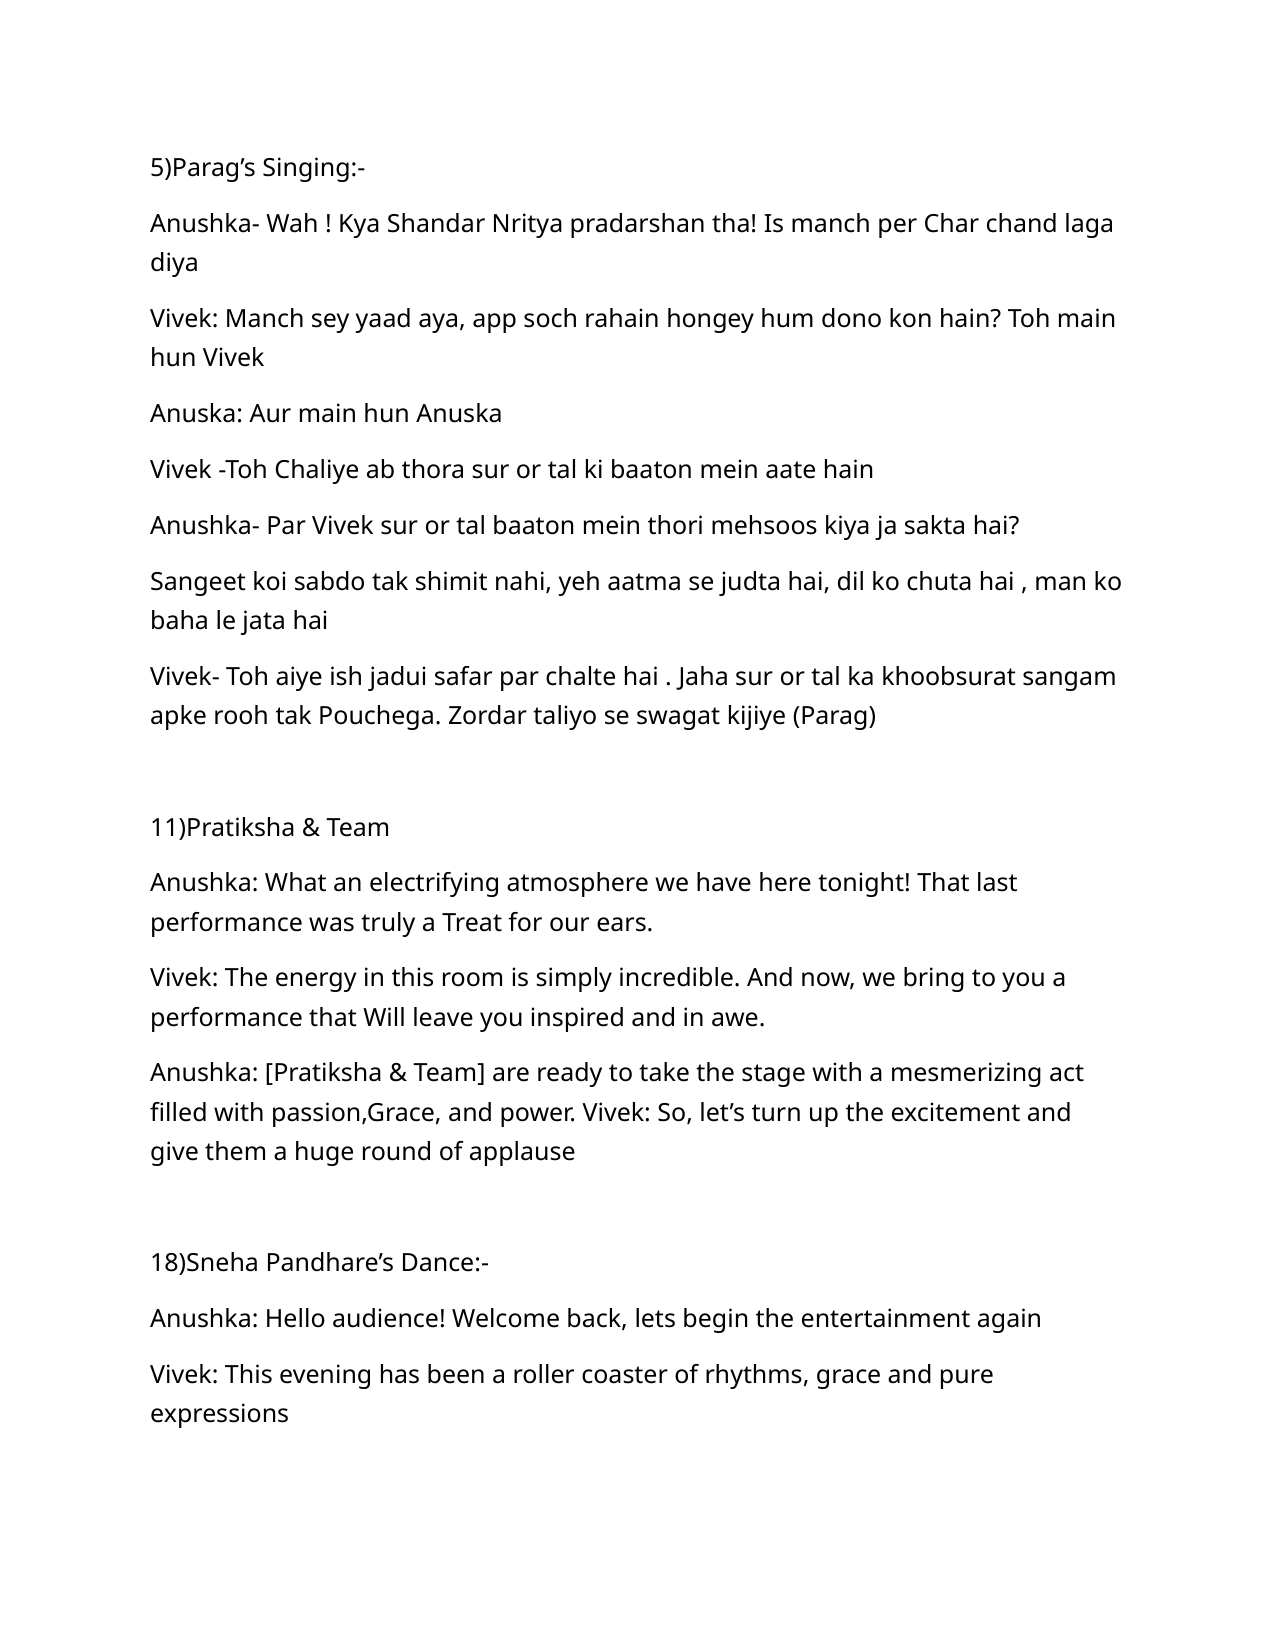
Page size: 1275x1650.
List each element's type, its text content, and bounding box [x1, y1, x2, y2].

text Vivek: The energy in this room is simply incredible. And now, we bring to you a performance that Will leave you inspired and in awe. [150, 960, 1125, 1033]
text Anushka: What an electrifying atmosphere we have here tonight! That last performance was truly a Treat for our ears. [150, 865, 1125, 938]
text Vivek- Toh aiye ish jadui safar par chalte hai . Jaha sur or tal ka khoobsurat sangam apke rooh tak Pouchega. Zordar taliyo se swagat kijiye (Parag) [150, 658, 1125, 732]
text Sangeet koi sabdo tak shimit nahi, yeh aatma se judta hai, dil ko chuta hai , man ko baha le jata hai [150, 563, 1125, 637]
text Anushka- Par Vivek sur or tal baaton mein thori mehsoos kiya ja sakta hai? [150, 507, 1125, 542]
text 5)Parag’s Singing:- [150, 150, 1125, 184]
text Vivek: This evening has been a roller coaster of rhythms, grace and pure expressions [150, 1357, 1125, 1430]
text Vivek: Manch sey yaad aya, app soch rahain hongey hum dono kon hain? Toh main hun Vivek [150, 301, 1125, 374]
text Anushka: [Pratiksha & Team] are ready to take the stage with a mesmerizing act filled with passion,Grace, and power. Vivek: So, let’s turn up the excitement and give them a huge round of applause [150, 1055, 1125, 1167]
text Anushka: Hello audience! Welcome back, lets begin the entertainment again [150, 1301, 1125, 1335]
text 11)Pratiksha & Team [150, 809, 1125, 843]
text Anushka- Wah ! Kya Shandar Nritya pradarshan tha! Is manch per Char chand laga diya [150, 206, 1125, 279]
text Anuska: Aur main hun Anuska [150, 396, 1125, 430]
text Vivek -Toh Chaliye ab thora sur or tal ki baaton mein aate hain [150, 452, 1125, 486]
text 18)Sneha Pandhare’s Dance:- [150, 1245, 1125, 1279]
